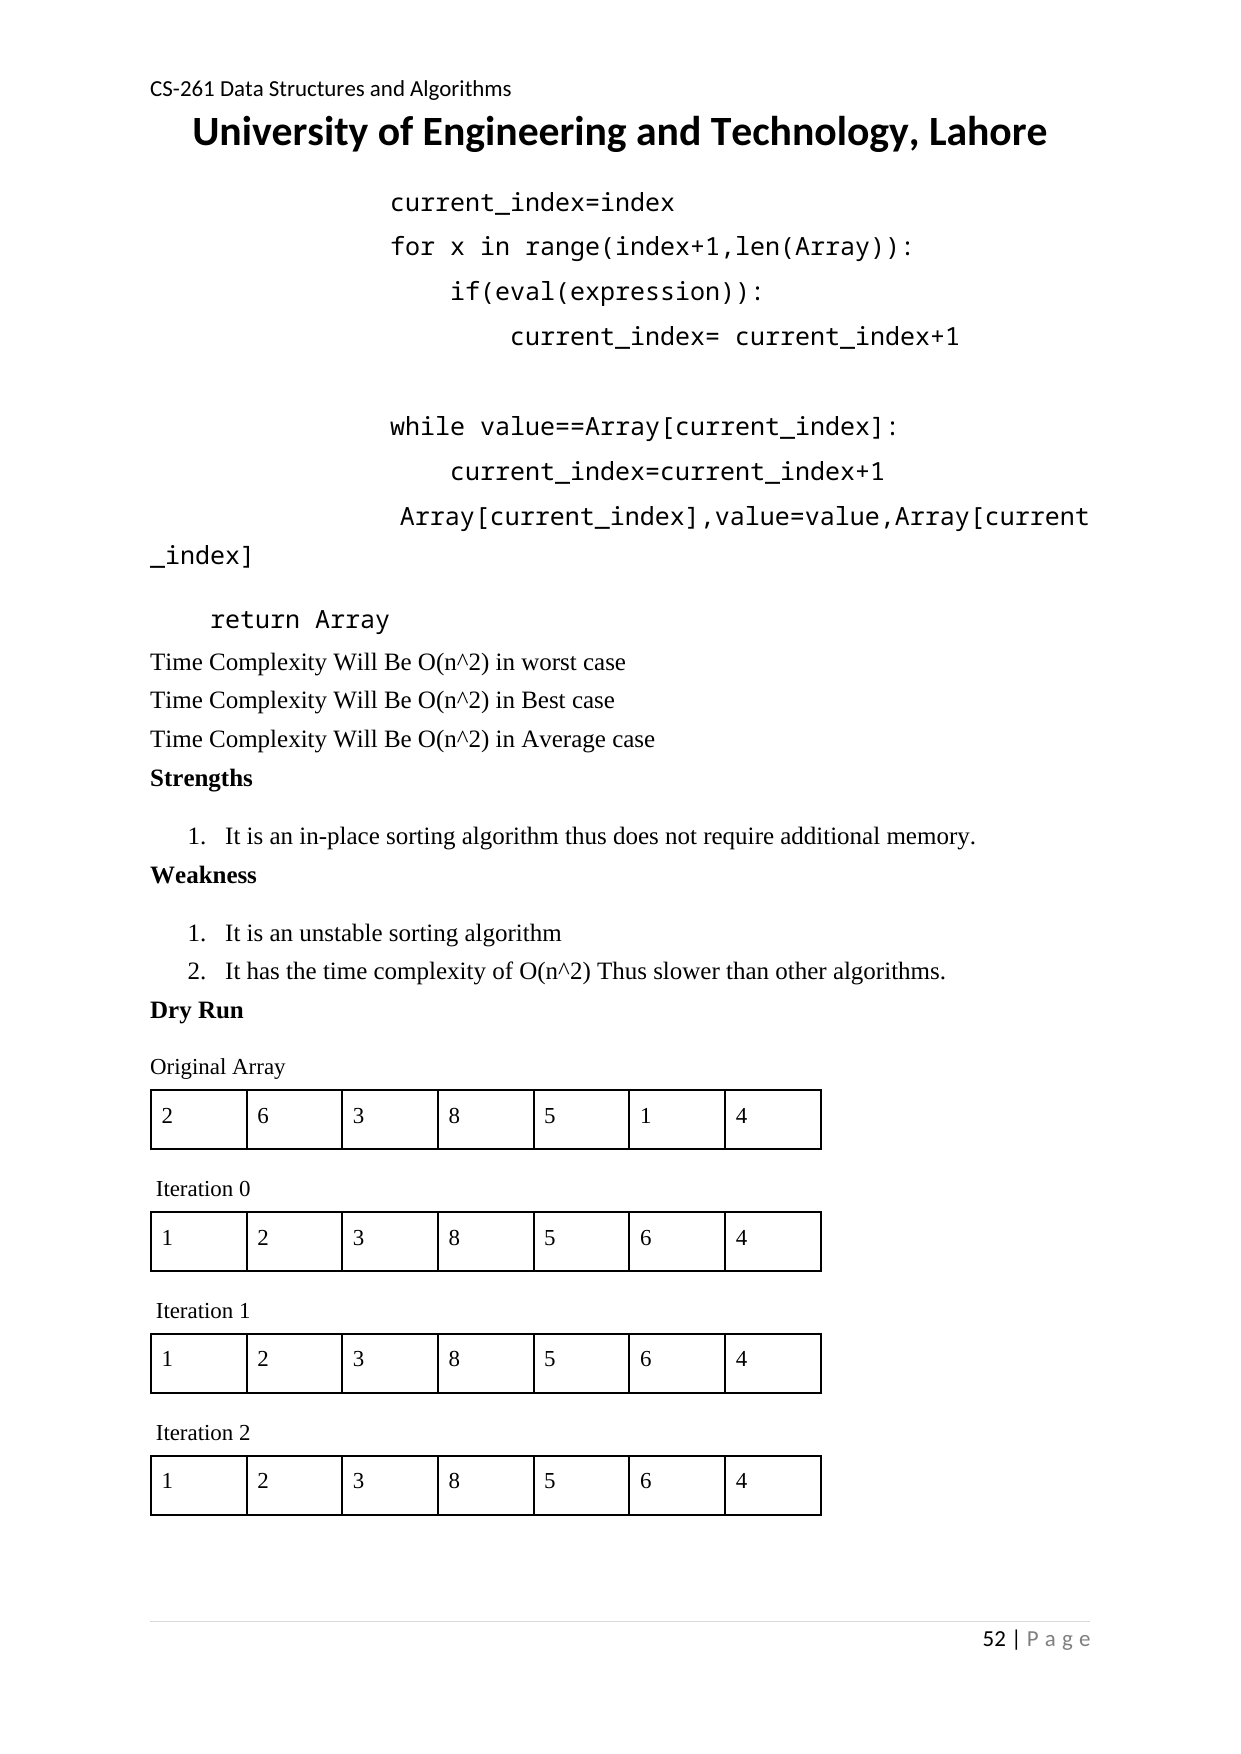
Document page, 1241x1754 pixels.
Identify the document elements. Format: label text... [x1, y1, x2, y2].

table_header 6 [248, 1091, 341, 1148]
table_header 2 [248, 1213, 341, 1270]
table_header 5 [535, 1091, 628, 1148]
text for x in range(index+1,len(Array)): [150, 229, 1090, 263]
text Original Array [150, 1053, 1090, 1079]
table_header 5 [535, 1213, 628, 1270]
table_header 5 [535, 1457, 628, 1514]
text if(eval(expression)): [150, 274, 1090, 308]
table_header 3 [343, 1091, 437, 1148]
text current_index=index [150, 184, 1090, 218]
text Iteration 0 [150, 1175, 1090, 1201]
text Iteration 2 [150, 1419, 1090, 1445]
text Iteration 1 [150, 1297, 1090, 1323]
table_header 2 [248, 1457, 341, 1514]
table_header 4 [726, 1091, 820, 1148]
table_header 6 [630, 1457, 724, 1514]
table_header 1 [152, 1213, 246, 1270]
text Time Complexity Will Be O(n^2) in worst case [150, 647, 1090, 675]
table_header 6 [630, 1213, 724, 1270]
text return Array [150, 602, 1090, 636]
list It is an in-place sorting algorithm thus does not require additional memory. [187, 821, 1090, 850]
table_header 8 [439, 1213, 533, 1270]
table_header 2 [248, 1335, 341, 1392]
table_header 6 [630, 1335, 724, 1392]
table_header 5 [535, 1335, 628, 1392]
text current_index= current_index+1 [150, 319, 1090, 353]
list It has the time complexity of O(n^2) Thus slower than other algorithms. [187, 956, 1090, 985]
text Weakness [150, 860, 1090, 888]
text Time Complexity Will Be O(n^2) in Average case [150, 724, 1090, 753]
table_header 1 [152, 1335, 246, 1392]
table_header 4 [726, 1213, 820, 1270]
table_header 4 [726, 1335, 820, 1392]
table_header 3 [343, 1457, 437, 1514]
table_header 2 [152, 1091, 246, 1148]
text while value==Array[current_index]: [150, 409, 1090, 443]
table_header 8 [439, 1091, 533, 1148]
text current_index=current_index+1 [150, 453, 1090, 488]
table_header 8 [439, 1335, 533, 1392]
text Dry Run [150, 995, 1090, 1024]
text Array[current_index],value=value,Array[current_index] [150, 498, 1090, 572]
table_header 3 [343, 1335, 437, 1392]
table_header 3 [343, 1213, 437, 1270]
text Time Complexity Will Be O(n^2) in Best case [150, 685, 1090, 714]
table_header 1 [152, 1457, 246, 1514]
list It is an unstable sorting algorithm [187, 918, 1090, 946]
table_header 1 [630, 1091, 724, 1148]
text Strengths [150, 763, 1090, 792]
table_header 4 [726, 1457, 820, 1514]
table_header 8 [439, 1457, 533, 1514]
